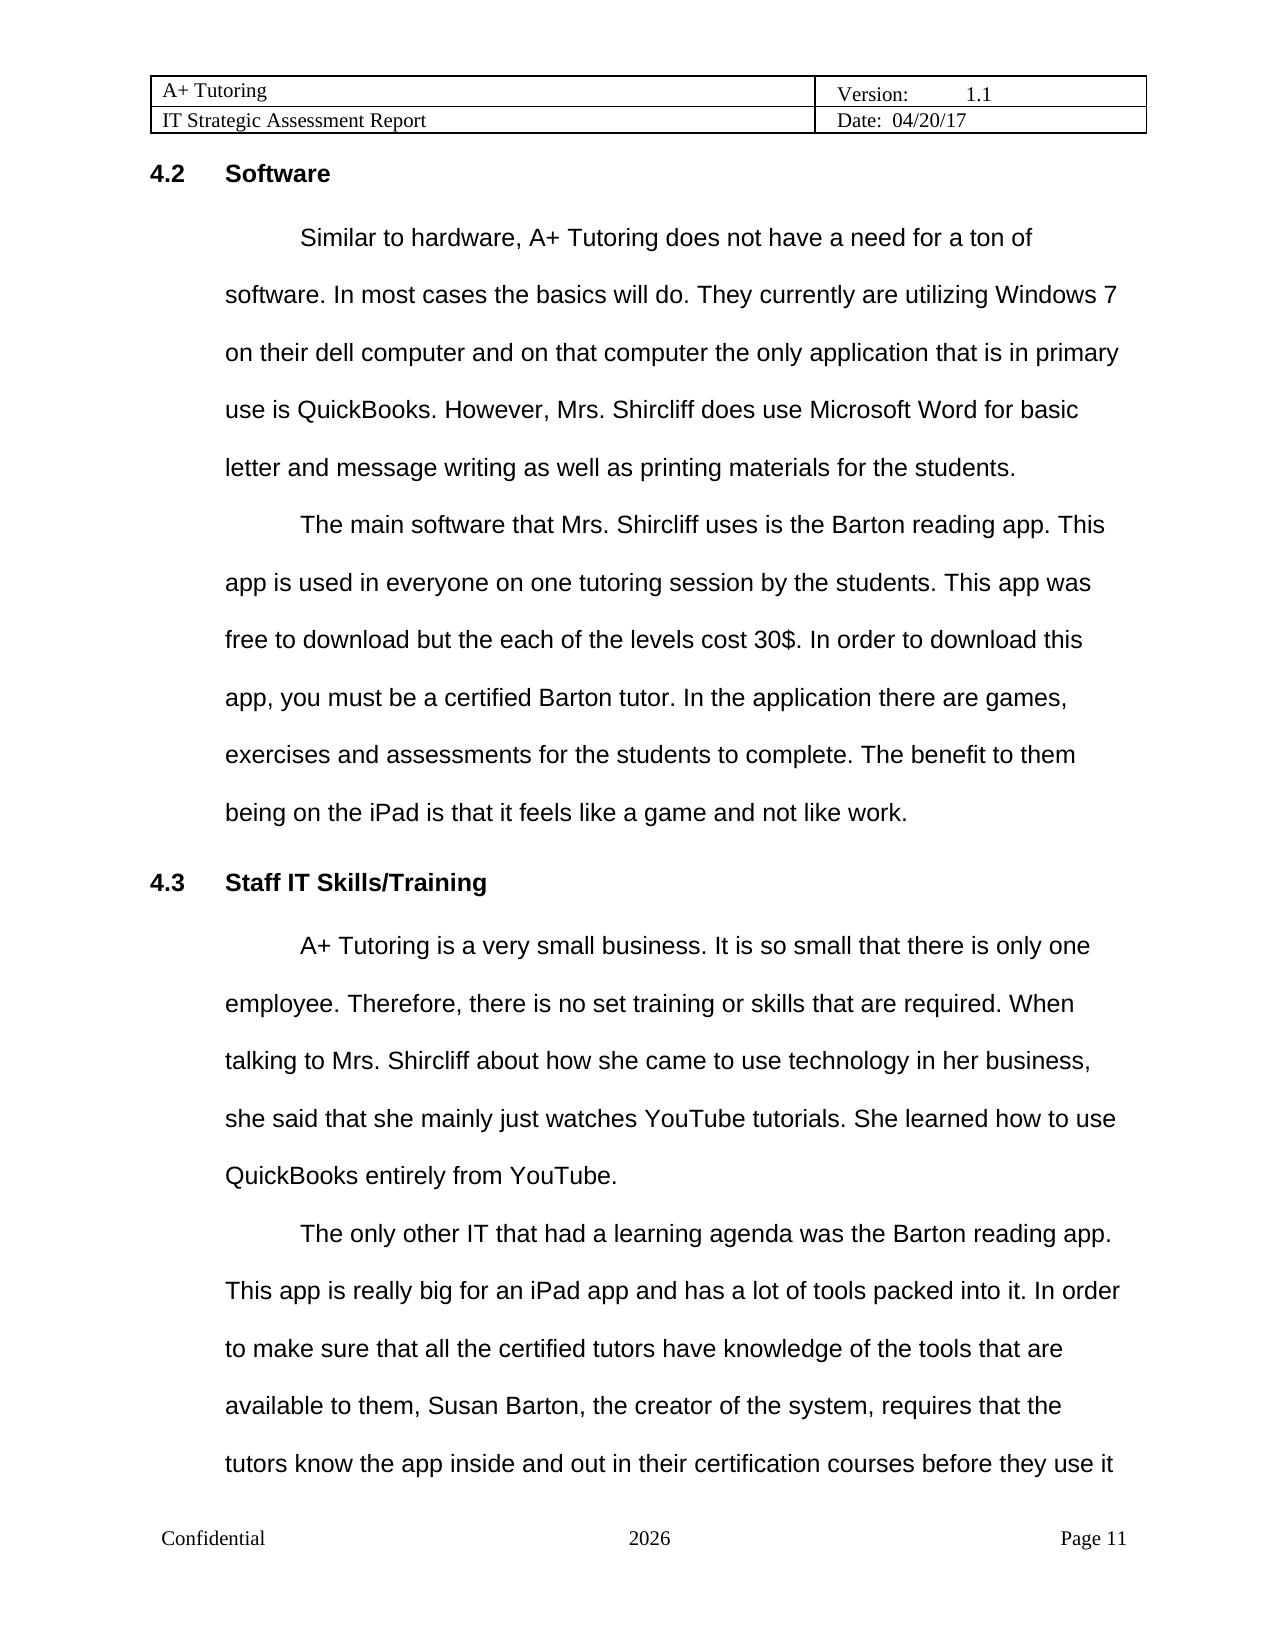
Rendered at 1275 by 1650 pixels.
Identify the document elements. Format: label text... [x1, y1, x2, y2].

text Similar to hardware, A+ Tutoring does not have a need for a ton of software. In most cases the basics will do. They currently are utilizing Windows 7 on their dell computer and on that computer the only application that is in primary use is QuickBooks. However, Mrs. Shircliff does use Microsoft Word for basic letter and message writing as well as printing materials for the students. [225, 223, 1125, 481]
text A+ Tutoring is a very small business. It is so small that there is only one employee. Therefore, there is no set training or skills that are required. When talking to Mrs. Shircliff about how she came to use technology in her business, she said that she mainly just watches YouTube tutorials. She learned how to use QuickBooks entirely from YouTube. [225, 931, 1125, 1190]
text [225, 1219, 1125, 1478]
subtitle Staff IT Skills/Training [150, 868, 1125, 896]
text The main software that Mrs. Shircliff uses is the Barton reading app. This app is used in everyone on one tutoring session by the students. This app was free to download but the each of the levels cost 30$. In order to download this app, you must be a certified Barton tutor. In the application there are games, exercises and assessments for the students to complete. The benefit to them being on the iPad is that it feels like a game and not like work. [225, 510, 1125, 826]
subtitle Software [150, 159, 1125, 188]
